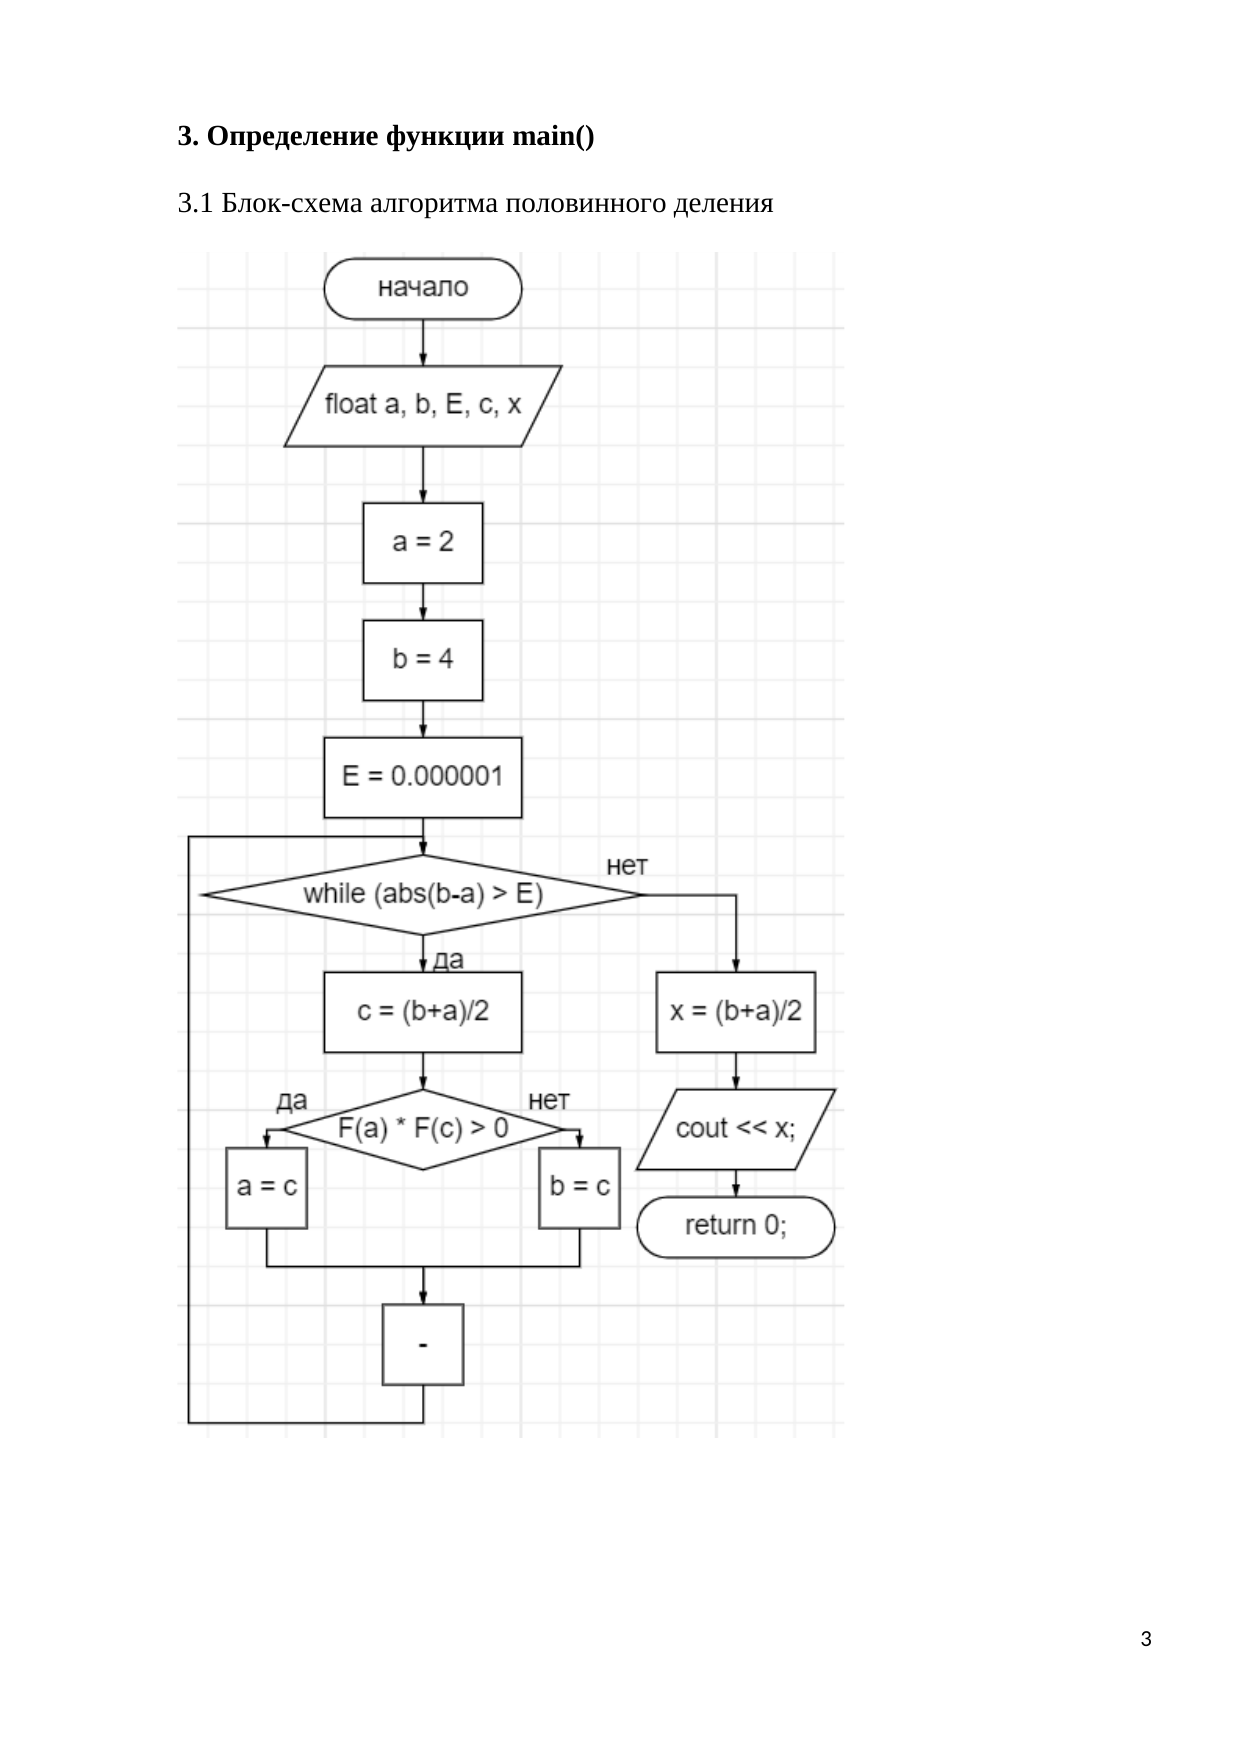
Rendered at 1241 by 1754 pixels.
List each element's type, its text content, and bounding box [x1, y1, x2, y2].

picture [177, 252, 845, 1438]
text 3. Определение функции main() [177, 118, 1152, 152]
text 3.1 Блок-схема алгоритма половинного деления [177, 185, 1152, 219]
